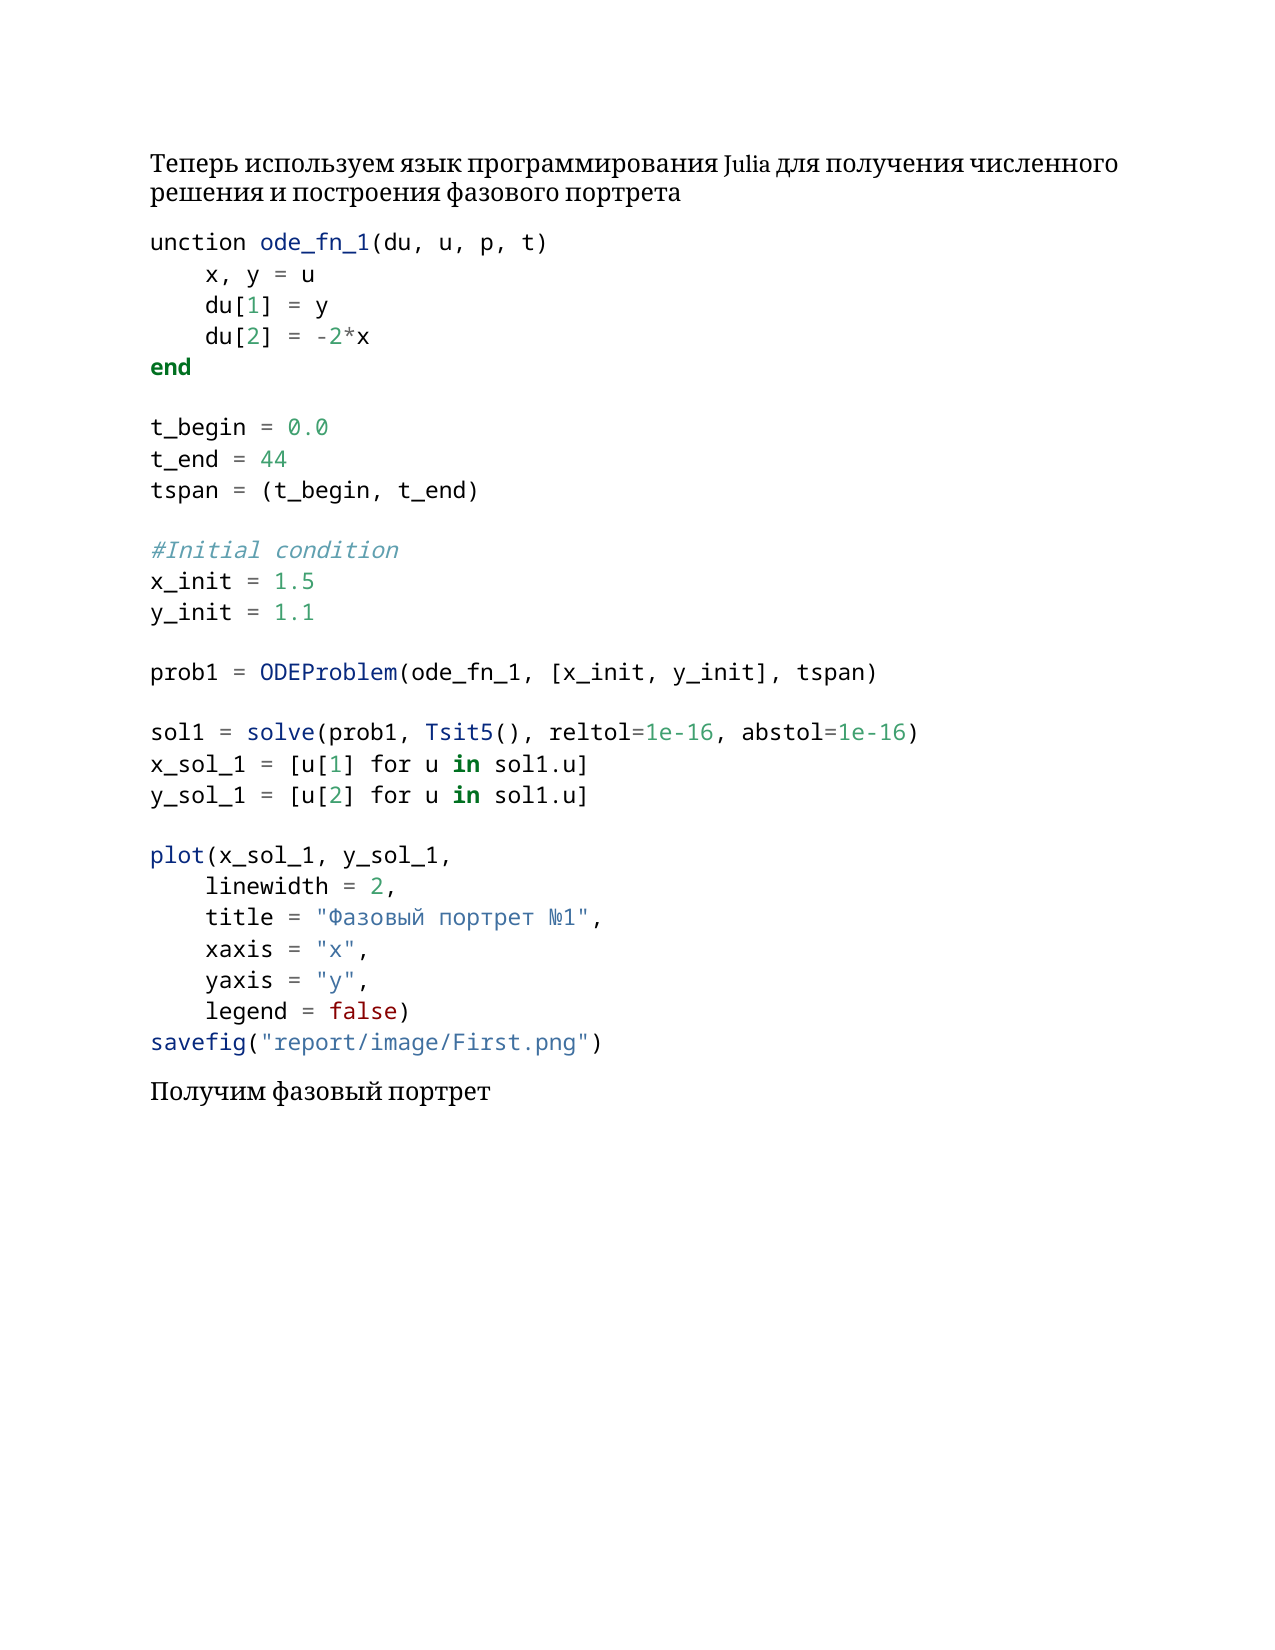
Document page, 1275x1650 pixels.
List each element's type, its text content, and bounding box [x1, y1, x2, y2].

text Теперь используем язык программирования Julia для получения численного решения и построения фазового портрета [150, 150, 1125, 207]
text Получим фазовый портрет [150, 1078, 1125, 1107]
text unction ode_fn_1(du, u, p, t) x, y = u du[1] = y du[2] = -2*x end t_begin = 0.0 t_end = 44 tspan = (t_begin, t_end) #Initial condition x_init = 1.5 y_init = 1.1 prob1 = ODEProblem(ode_fn_1, [x_init, y_init], tspan) sol1 = solve(prob1, Tsit5(), reltol=1e-16, abstol=1e-16) x_sol_1 = [u[1] for u in sol1.u] y_sol_1 = [u[2] for u in sol1.u] plot(x_sol_1, y_sol_1, linewidth = 2, title = "Фазовый портрет №1", xaxis = "x", yaxis = "y", legend = false) savefig("report/image/First.png") [150, 226, 1125, 1057]
